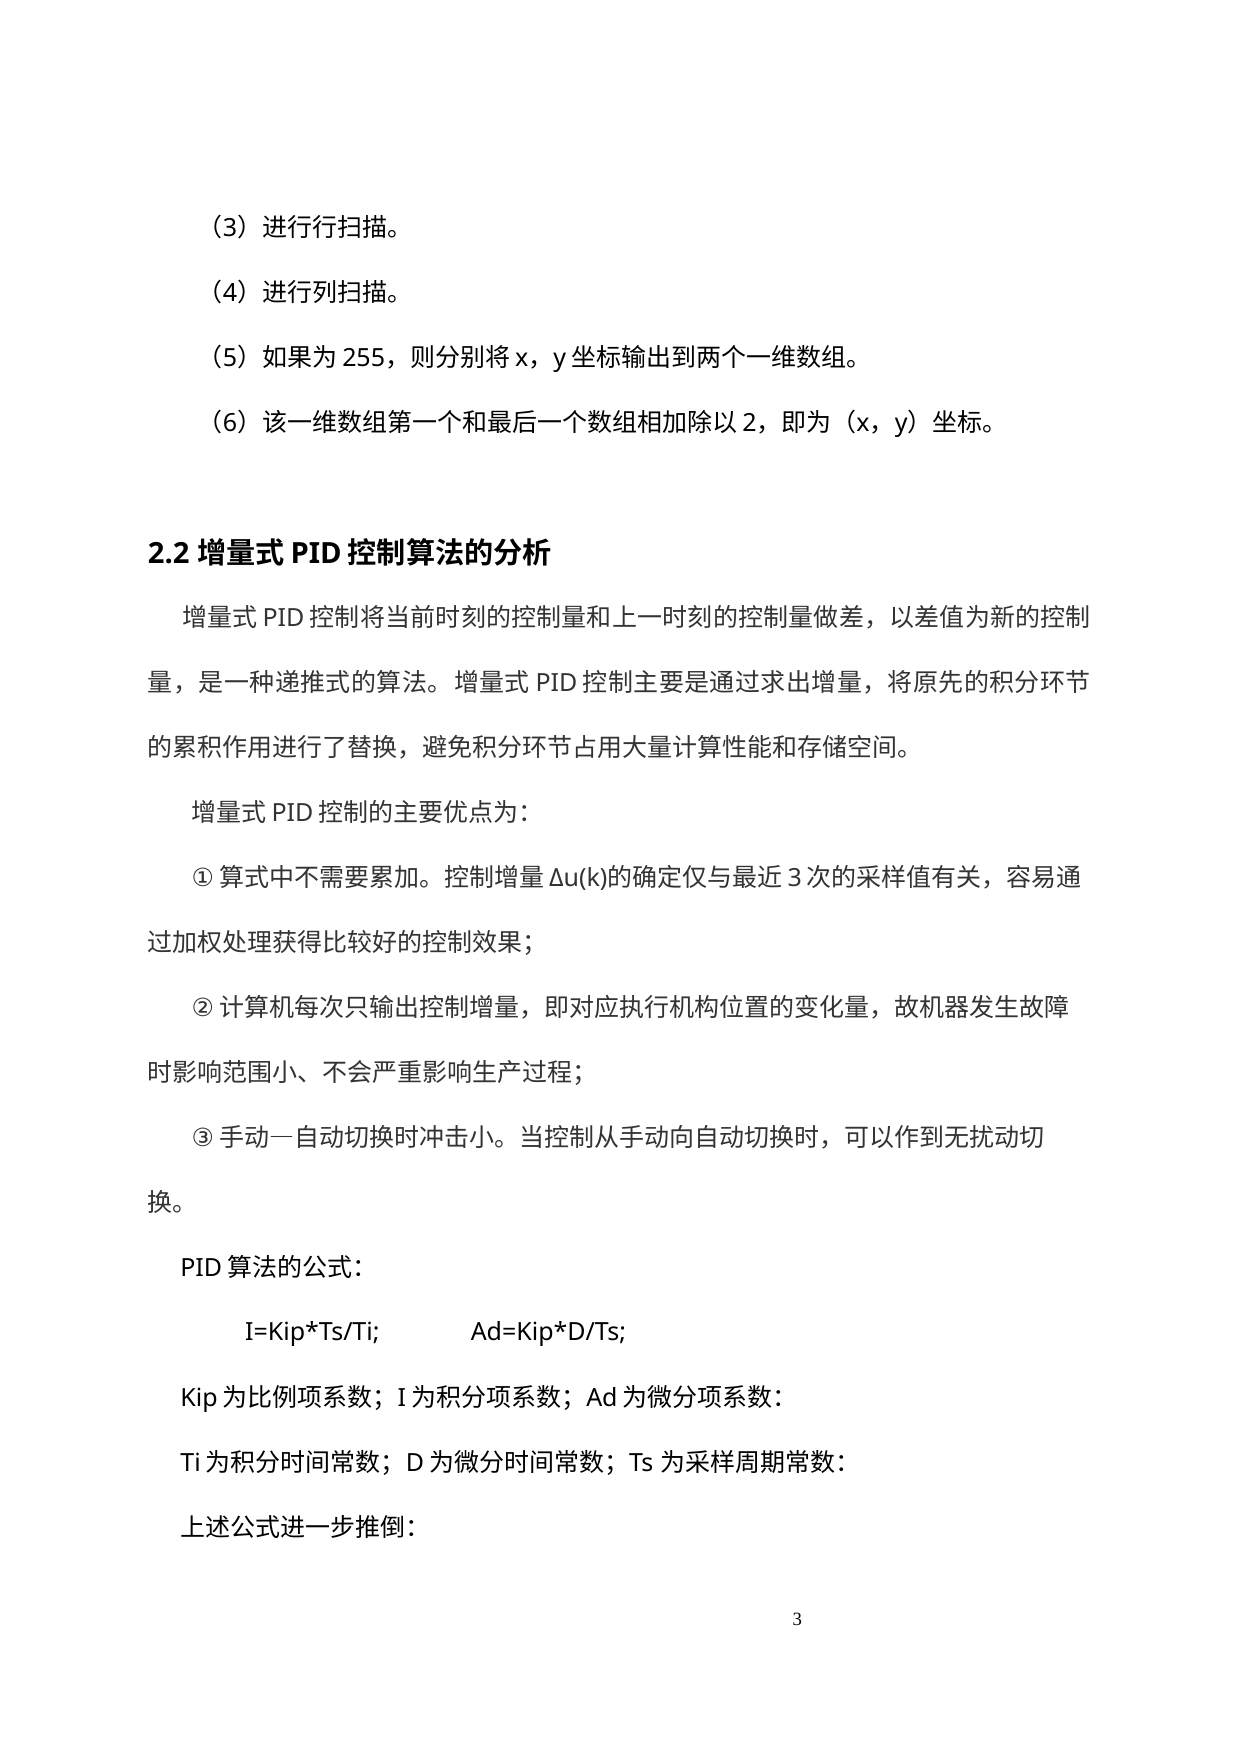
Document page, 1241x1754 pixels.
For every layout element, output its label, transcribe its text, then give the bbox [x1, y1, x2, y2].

text 增量式PID控制将当前时刻的控制量和上一时刻的控制量做差，以差值为新的控制量，是一种递推式的算法。增量式PID控制主要是通过求出增量，将原先的积分环节的累积作用进行了替换，避免积分环节占用大量计算性能和存储空间。 [148, 698, 1092, 778]
list 该一维数组第一个和最后一个数组相加除以2，即为（x，y）坐标。 [148, 388, 1092, 453]
list 如果为255，则分别将x，y坐标输出到两个一维数组。 [148, 323, 1092, 388]
text Kip为比例项系数；I为积分项系数；Ad为微分项系数： [148, 1363, 1092, 1428]
text 增量式PID控制的主要优点为： [148, 778, 1092, 843]
list 进行列扫描。 [148, 258, 1092, 323]
text Ti为积分时间常数；D为微分时间常数；Ts 为采样周期常数： [148, 1428, 1092, 1493]
text 增量式PID控制将当前时刻的控制量和上一时刻的控制量做差，以差值为新的控制量，是一种递推式的算法。增量式PID控制主要是通过求出增量，将原先的积分环节的累积作用进行了替换，避免积分环节占用大量计算性能和存储空间。 [148, 583, 1092, 665]
subtitle 2.2 增量式PID控制算法的分析 [148, 518, 1092, 583]
text 上述公式进一步推倒： [148, 1493, 1092, 1558]
text ③手动—自动切换时冲击小。当控制从手动向自动切换时，可以作到无扰动切换。 [148, 1103, 1092, 1233]
text ①算式中不需要累加。控制增量Δu(k)的确定仅与最近3次的采样值有关，容易通过加权处理获得比较好的控制效果； [148, 843, 1092, 973]
text ②计算机每次只输出控制增量，即对应执行机构位置的变化量，故机器发生故障时影响范围小、不会严重影响生产过程； [148, 973, 1092, 1103]
list 进行行扫描。 [148, 193, 1092, 258]
text PID算法的公式： [148, 1233, 1092, 1298]
text I=Kip*Ts/Ti; Ad=Kip*D/Ts; [148, 1298, 1092, 1363]
